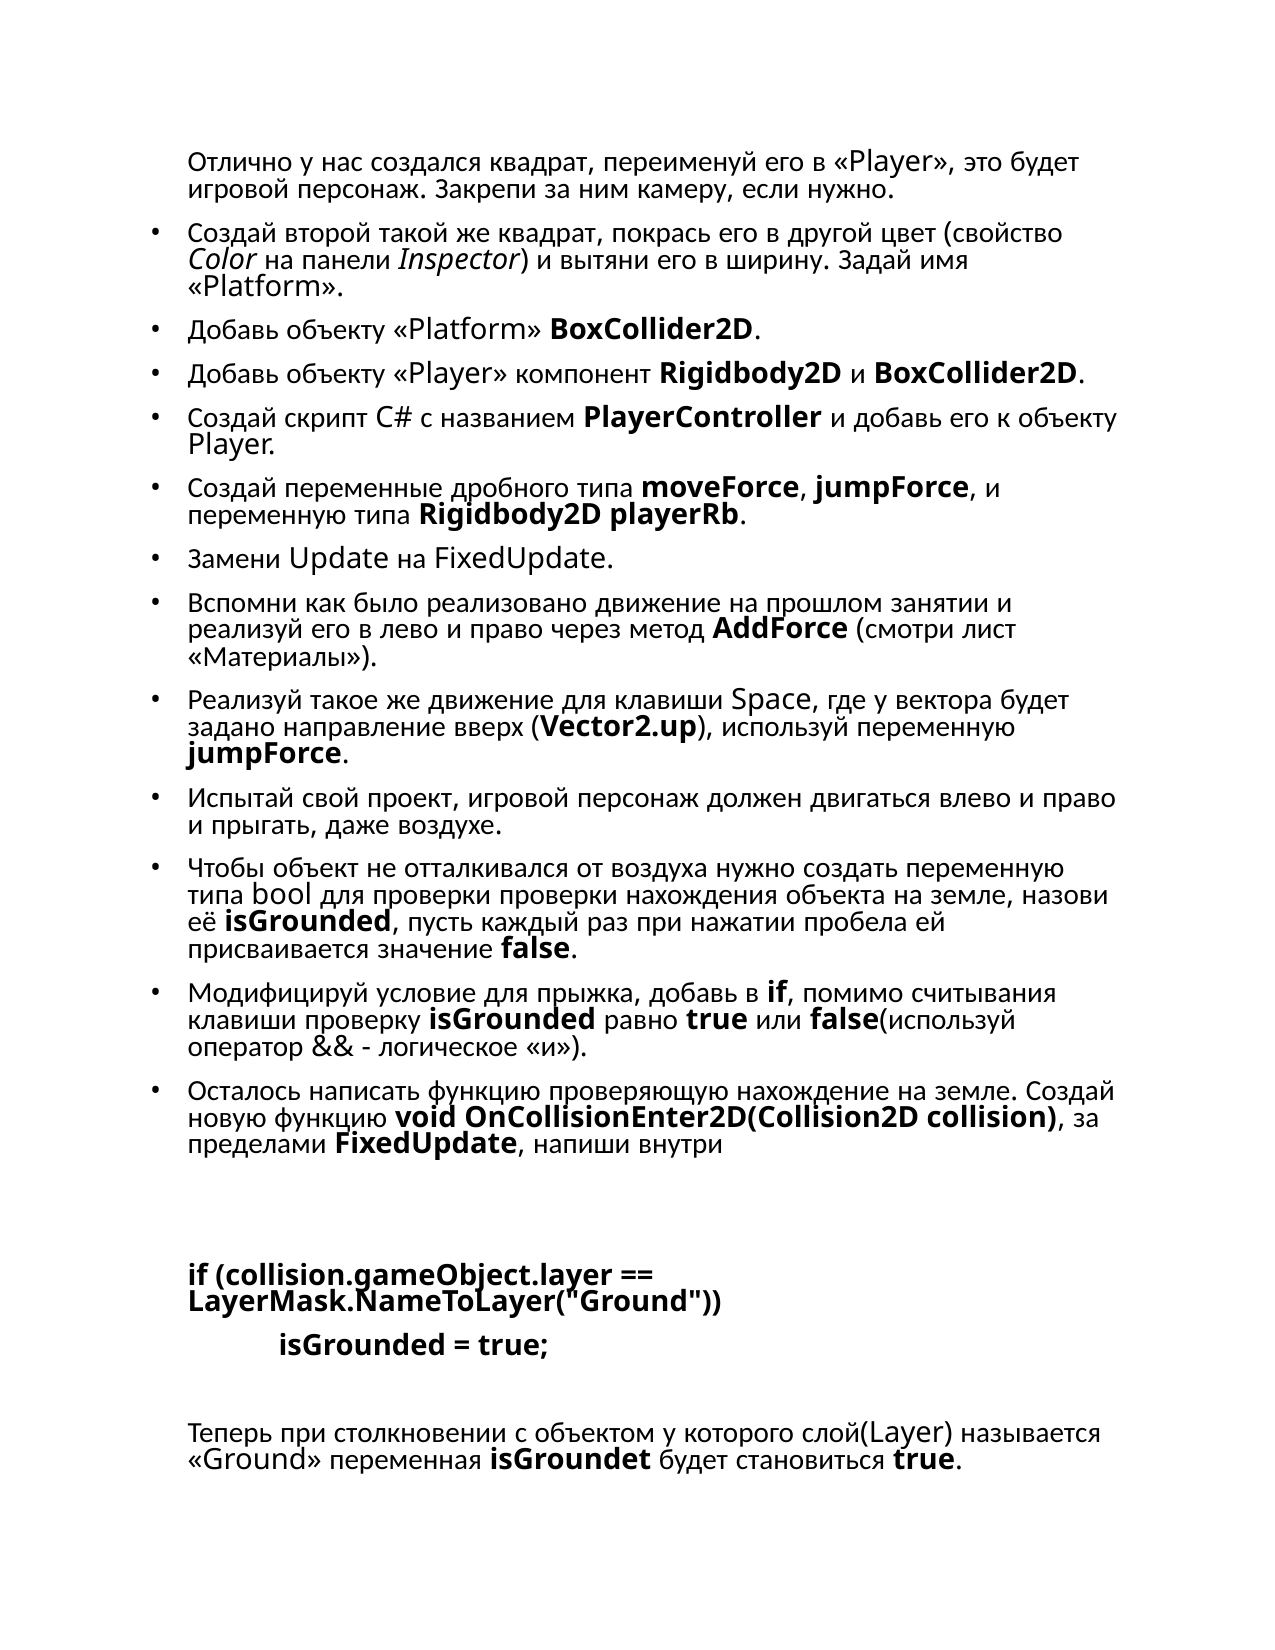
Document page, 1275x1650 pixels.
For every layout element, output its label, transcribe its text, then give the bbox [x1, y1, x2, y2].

list Испытай свой проект, игровой персонаж должен двигаться влево и право и прыгать, даже воздухе. [150, 786, 1125, 839]
text Отлично у нас создался квадрат, переименуй его в «Player», это будет игровой персонаж. Закрепи за ним камеру, если нужно. [187, 150, 1125, 204]
list Замени Update на FixedUpdate. [150, 547, 1125, 574]
text Теперь при столкновении с объектом у которого слой(Layer) называется «Ground» переменная isGroundet будет становиться true. [187, 1421, 1125, 1475]
list Добавь объекту «Player» компонент Rigidbody2D и BoxCollider2D. [150, 362, 1125, 389]
text if (collision.gameObject.layer == LayerMask.NameToLayer("Ground")) [187, 1263, 1125, 1317]
list Создай переменные дробного типа moveForce, jumpForce, и переменную типа Rigidbody2D playerRb. [150, 476, 1125, 530]
list Создай скрипт C# с названием PlayerController и добавь его к объекту Player. [150, 406, 1125, 459]
list Создай второй такой же квадрат, покрась его в другой цвет (свойство Color на панели Inspector) и вытяни его в ширину. Задай имя «Platform». [150, 221, 1125, 302]
list Осталось написать функцию проверяющую нахождение на земле. Создай новую функцию void OnCollisionEnter2D(Collision2D collision), за пределами FixedUpdate, напиши внутри [150, 1078, 1125, 1159]
list Реализуй такое же движение для клавиши Space, где у вектора будет задано направление вверх (Vector2.up), используй переменную jumpForce. [150, 688, 1125, 769]
list Модифицируй условие для прыжка, добавь в if, помимо считывания клавиши проверку isGrounded равно true или false(используй оператор && - логическое «и»). [150, 981, 1125, 1062]
text isGrounded = true; [187, 1334, 1125, 1361]
list Добавь объекту «Platform» BoxCollider2D. [150, 318, 1125, 345]
list Чтобы объект не отталкивался от воздуха нужно создать переменную типа bool для проверки проверки нахождения объекта на земле, назови её isGrounded, пусть каждый раз при нажатии пробела ей присваивается значение false. [150, 856, 1125, 964]
list Вспомни как было реализовано движение на прошлом занятии и реализуй его в лево и право через метод AddForce (смотри лист «Материалы»). [150, 590, 1125, 671]
